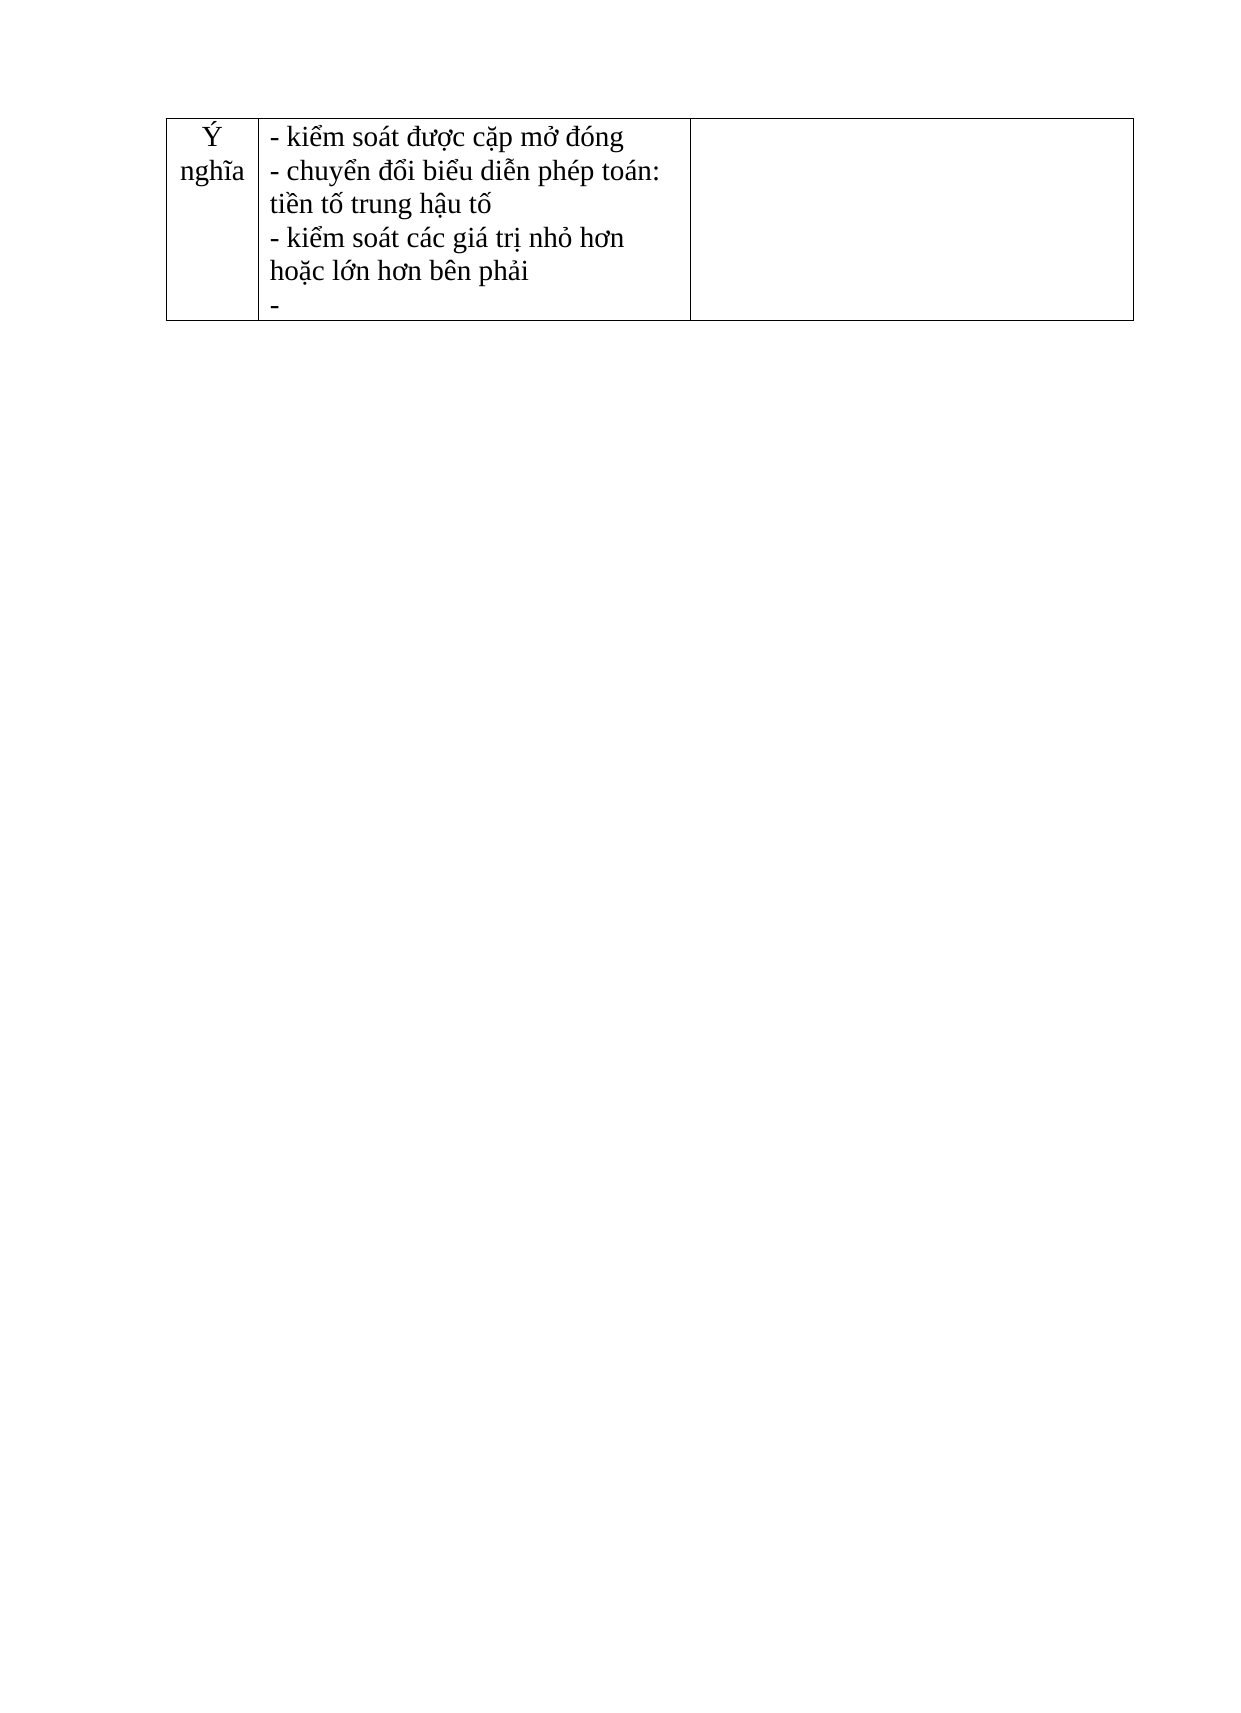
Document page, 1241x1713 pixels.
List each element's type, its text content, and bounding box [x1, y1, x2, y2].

table_cell [691, 119, 1133, 320]
table_cell Ý nghĩa [167, 119, 258, 320]
table_cell - kiểm soát được cặp mở đóng - chuyển đổi biểu diễn phép toán: tiền tố trung hậu tố - kiểm soát các giá trị nhỏ hơn hoặc lớn hơn bên phải - [259, 119, 690, 320]
